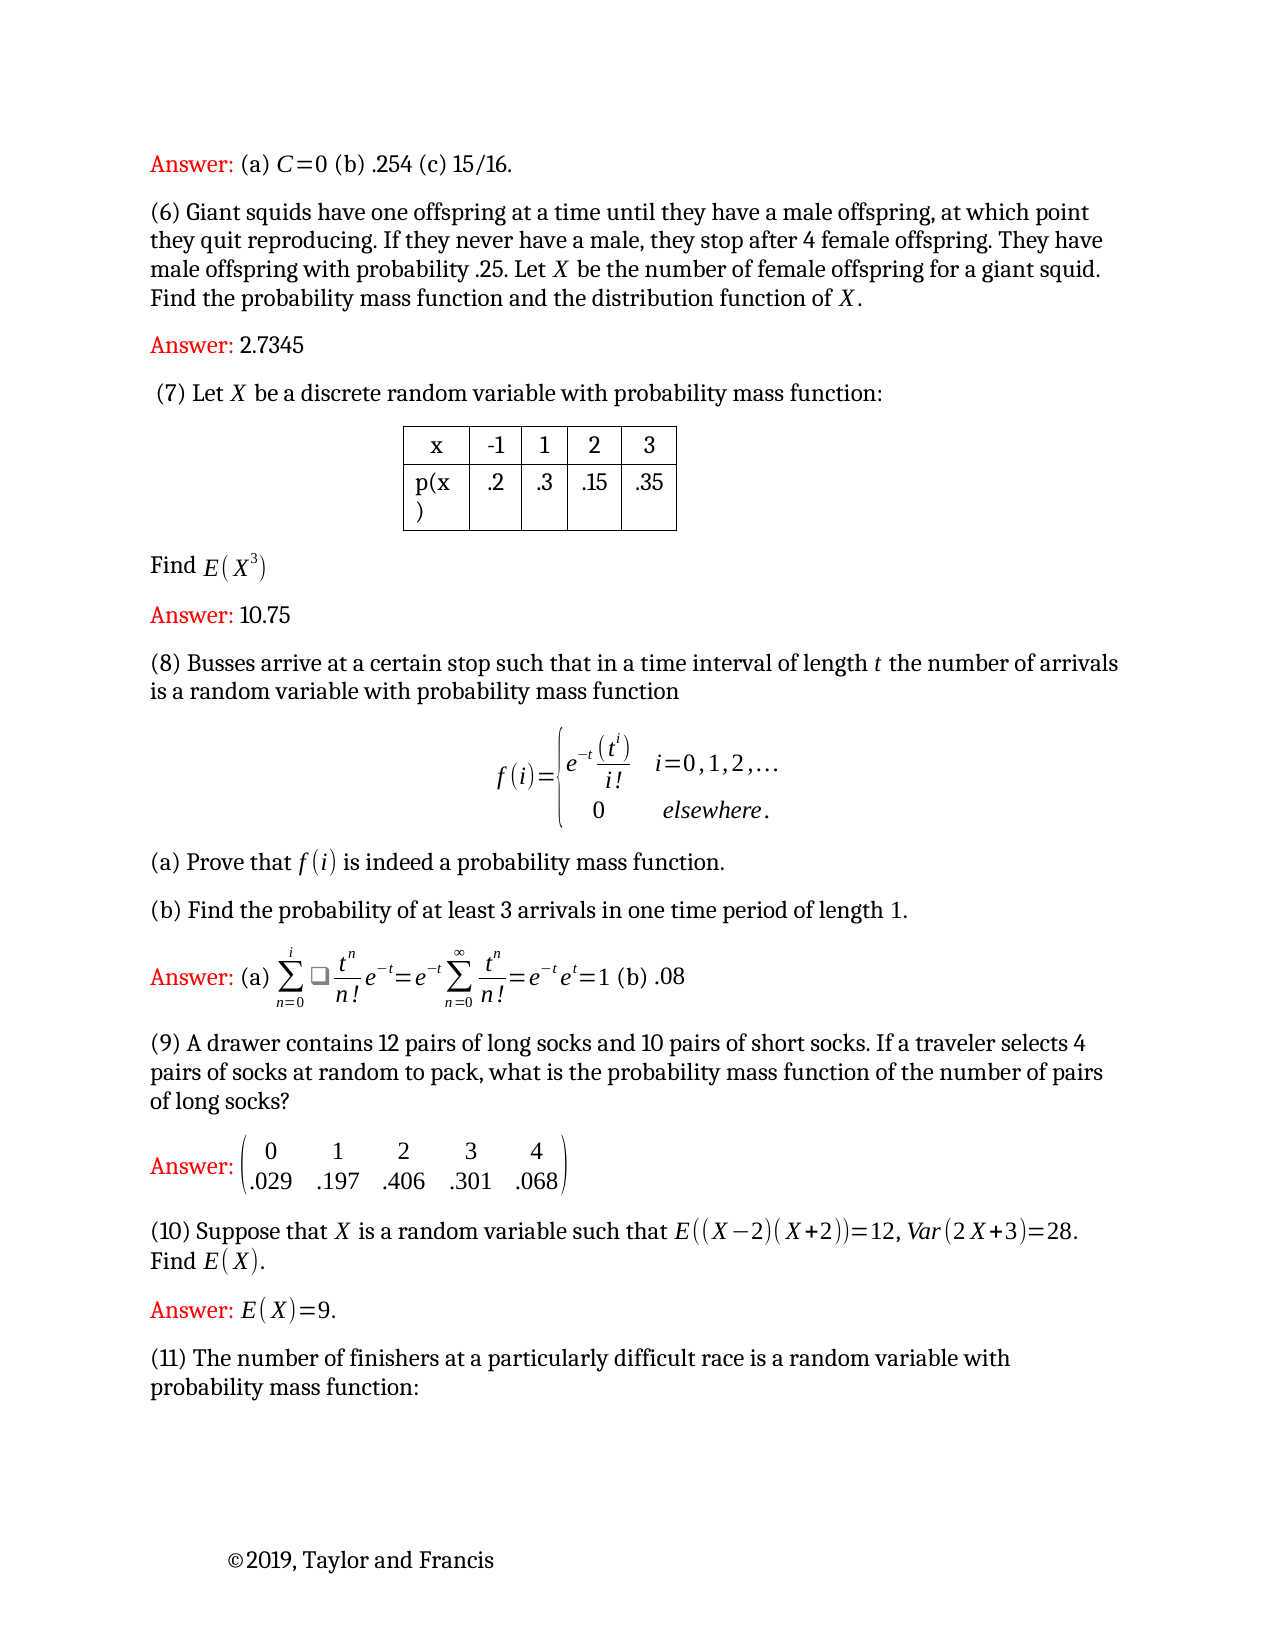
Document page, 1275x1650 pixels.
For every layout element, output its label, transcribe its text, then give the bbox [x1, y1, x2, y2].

text Answer: (a) (b) .254 (c) 15/16. [150, 150, 1125, 179]
table_header -1 [470, 427, 521, 463]
table_cell .2 [470, 465, 521, 529]
text (6) Giant squids have one offspring at a time until they have a male offspring, at which point they quit reproducing. If they never have a male, they stop after 4 female offspring. They have male offspring with probability .25. Let be the number of female offspring for a giant squid. Find the probability mass function and the distribution function of . [150, 197, 1125, 312]
table_cell .15 [568, 465, 621, 529]
text (10) Suppose that is a random variable such that , . Find . [150, 1216, 1125, 1276]
text (8) Busses arrive at a certain stop such that in a time interval of length the number of arrivals is a random variable with probability mass function [150, 648, 1125, 706]
table_cell .35 [622, 465, 676, 529]
text Answer: 2.7345 [150, 331, 1125, 360]
table_header 1 [522, 427, 567, 463]
text (7) Let be a discrete random variable with probability mass function: [150, 379, 1125, 407]
text (9) A drawer contains 12 pairs of long socks and 10 pairs of short socks. If a traveler selects 4 pairs of socks at random to pack, what is the probability mass function of the number of pairs of long socks? [150, 1029, 1125, 1116]
text (a) Prove that is indeed a probability mass function. [150, 847, 1125, 877]
text (b) Find the probability of at least 3 arrivals in one time period of length . [150, 896, 1125, 924]
text (11) The number of finishers at a particularly difficult race is a random variable with probability mass function: [150, 1344, 1125, 1401]
text Answer: 10.75 [150, 601, 1125, 630]
text Find [150, 549, 1125, 582]
text Answer: [150, 1134, 1125, 1198]
table_cell p(x) [404, 465, 469, 529]
table_header x [404, 427, 469, 463]
text Answer: (a) (b) [150, 943, 1125, 1011]
table_header 2 [568, 427, 621, 463]
text Answer: . [150, 1295, 1125, 1325]
table_cell .3 [522, 465, 567, 529]
table_header 3 [622, 427, 676, 463]
